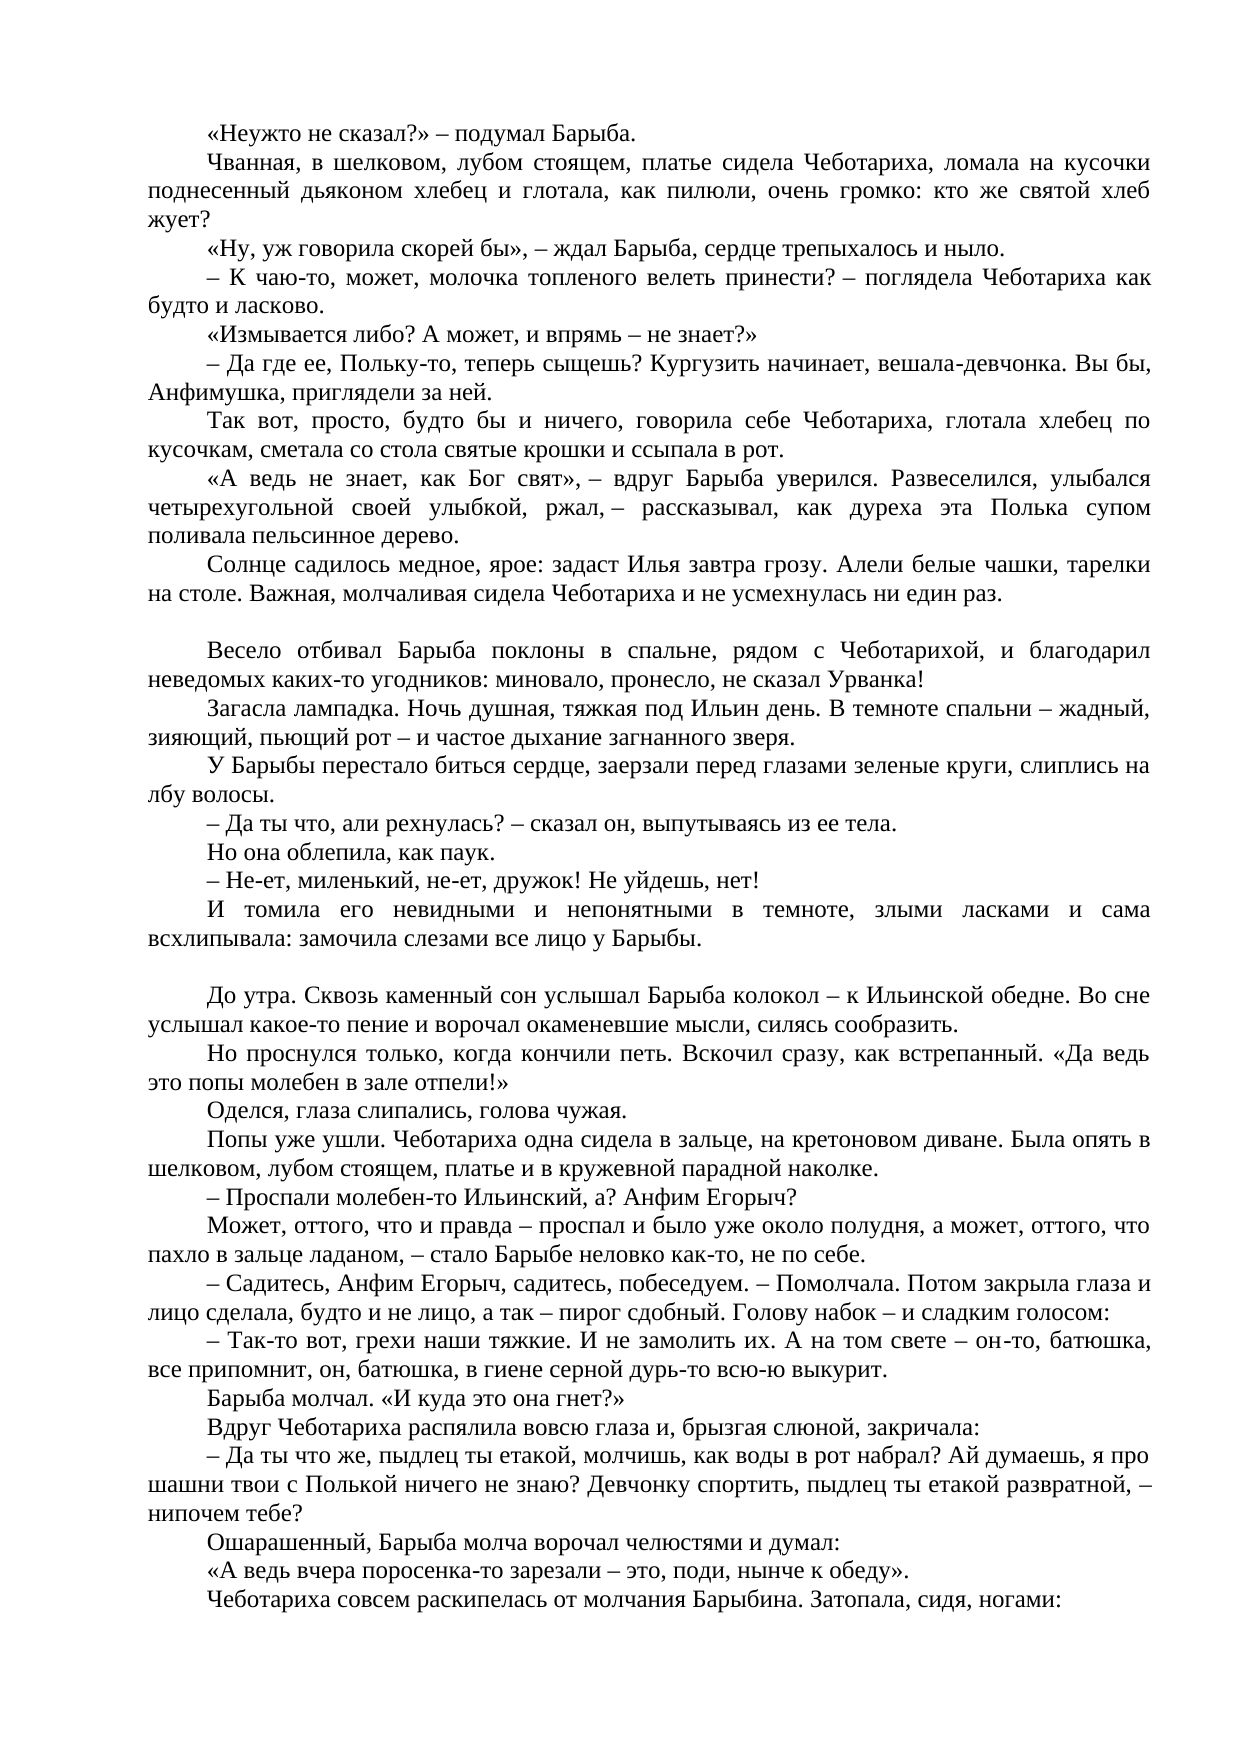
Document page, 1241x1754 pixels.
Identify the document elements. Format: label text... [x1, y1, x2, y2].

text Весело отбивал Барыба поклоны в спальне, рядом с Чеботарихой, и благодарил неведомых каких-то угодников: миновало, пронесло, не сказал Урванка! [148, 636, 1152, 693]
text Так вот, просто, будто бы и ничего, говорила себе Чеботариха, глотала хлебец по кусочкам, сметала со стола святые крошки и ссыпала в рот. [148, 406, 1152, 463]
text Оделся, глаза слипались, голова чужая. [148, 1096, 1152, 1124]
text – Так-то вот, грехи наши тяжкие. И не замолить их. А на том свете – он-то, батюшка, все припомнит, он, батюшка, в гиене серной дурь-то всю-ю выкурит. [148, 1326, 1152, 1383]
text – Да ты что же, пыдлец ты етакой, молчишь, как воды в рот набрал? Ай думаешь, я про шашни твои с Полькой ничего не знаю? Девчонку спортить, пыдлец ты етакой развратной, – нипочем тебе? [148, 1441, 1152, 1527]
text – Да ты что, али рехнулась? – сказал он, выпутываясь из ее тела. [148, 808, 1152, 837]
text «А ведь вчера поросенка-то зарезали – это, поди, нынче к обеду». [148, 1556, 1152, 1584]
text Чванная, в шелковом, лубом стоящем, платье сидела Чеботариха, ломала на кусочки поднесенный дьяконом хлебец и глотала, как пилюли, очень громко: кто же святой хлеб жует? [148, 147, 1152, 233]
text До утра. Сквозь каменный сон услышал Барыба колокол – к Ильинской обедне. Во сне услышал какое-то пение и ворочал окаменевшие мысли, силясь сообразить. [148, 981, 1152, 1038]
text Может, оттого, что и правда – проспал и было уже около полудня, а может, оттого, что пахло в зальце ладаном, – стало Барыбе неловко как-то, не по себе. [148, 1211, 1152, 1268]
text «Измывается либо? А может, и впрямь – не знает?» [148, 319, 1152, 348]
text – Не-ет, миленький, не-ет, дружок! Не уйдешь, нет! [148, 866, 1152, 894]
text – Да где ее, Польку-то, теперь сыщешь? Кургузить начинает, вешала-девчонка. Вы бы, Анфимушка, приглядели за ней. [148, 348, 1152, 406]
text «Ну, уж говорила скорей бы», – ждал Барыба, сердце трепыхалось и ныло. [148, 233, 1152, 262]
text И томила его невидными и непонятными в темноте, злыми ласками и сама всхлипывала: замочила слезами все лицо у Барыбы. [148, 894, 1152, 952]
text Но она облепила, как паук. [148, 837, 1152, 866]
text «Неужто не сказал?» – подумал Барыба. [148, 118, 1152, 147]
text Вдруг Чеботариха распялила вовсю глаза и, брызгая слюной, закричала: [148, 1412, 1152, 1441]
text – Проспали молебен-то Ильинский, а? Анфим Егорыч? [148, 1182, 1152, 1211]
text Попы уже ушли. Чеботариха одна сидела в зальце, на кретоновом диване. Была опять в шелковом, лубом стоящем, платье и в кружевной парадной наколке. [148, 1124, 1152, 1182]
text Но проснулся только, когда кончили петь. Вскочил сразу, как встрепанный. «Да ведь это попы молебен в зале отпели!» [148, 1038, 1152, 1096]
text Загасла лампадка. Ночь душная, тяжкая под Ильин день. В темноте спальни – жадный, зияющий, пьющий рот – и частое дыхание загнанного зверя. [148, 693, 1152, 751]
text – К чаю-то, может, молочка топленого велеть принести? – поглядела Чеботариха как будто и ласково. [148, 262, 1152, 319]
text Барыба молчал. «И куда это она гнет?» [148, 1383, 1152, 1412]
text У Барыбы перестало биться сердце, заерзали перед глазами зеленые круги, слиплись на лбу волосы. [148, 751, 1152, 808]
text – Садитесь, Анфим Егорыч, садитесь, побеседуем. – Помолчала. Потом закрыла глаза и лицо сделала, будто и не лицо, а так – пирог сдобный. Голову набок – и сладким голосом: [148, 1268, 1152, 1326]
text «А ведь не знает, как Бог свят», – вдруг Барыба уверился. Развеселился, улыбался четырехугольной своей улыбкой, ржал, – рассказывал, как дуреха эта Полька супом поливала пельсинное дерево. [148, 463, 1152, 549]
text Солнце садилось медное, ярое: задаст Илья завтра грозу. Алели белые чашки, тарелки на столе. Важная, молчаливая сидела Чеботариха и не усмехнулась ни един раз. [148, 549, 1152, 607]
text Ошарашенный, Барыба молча ворочал челюстями и думал: [148, 1527, 1152, 1556]
text Чеботариха совсем раскипелась от молчания Барыбина. Затопала, сидя, ногами: [148, 1584, 1152, 1613]
